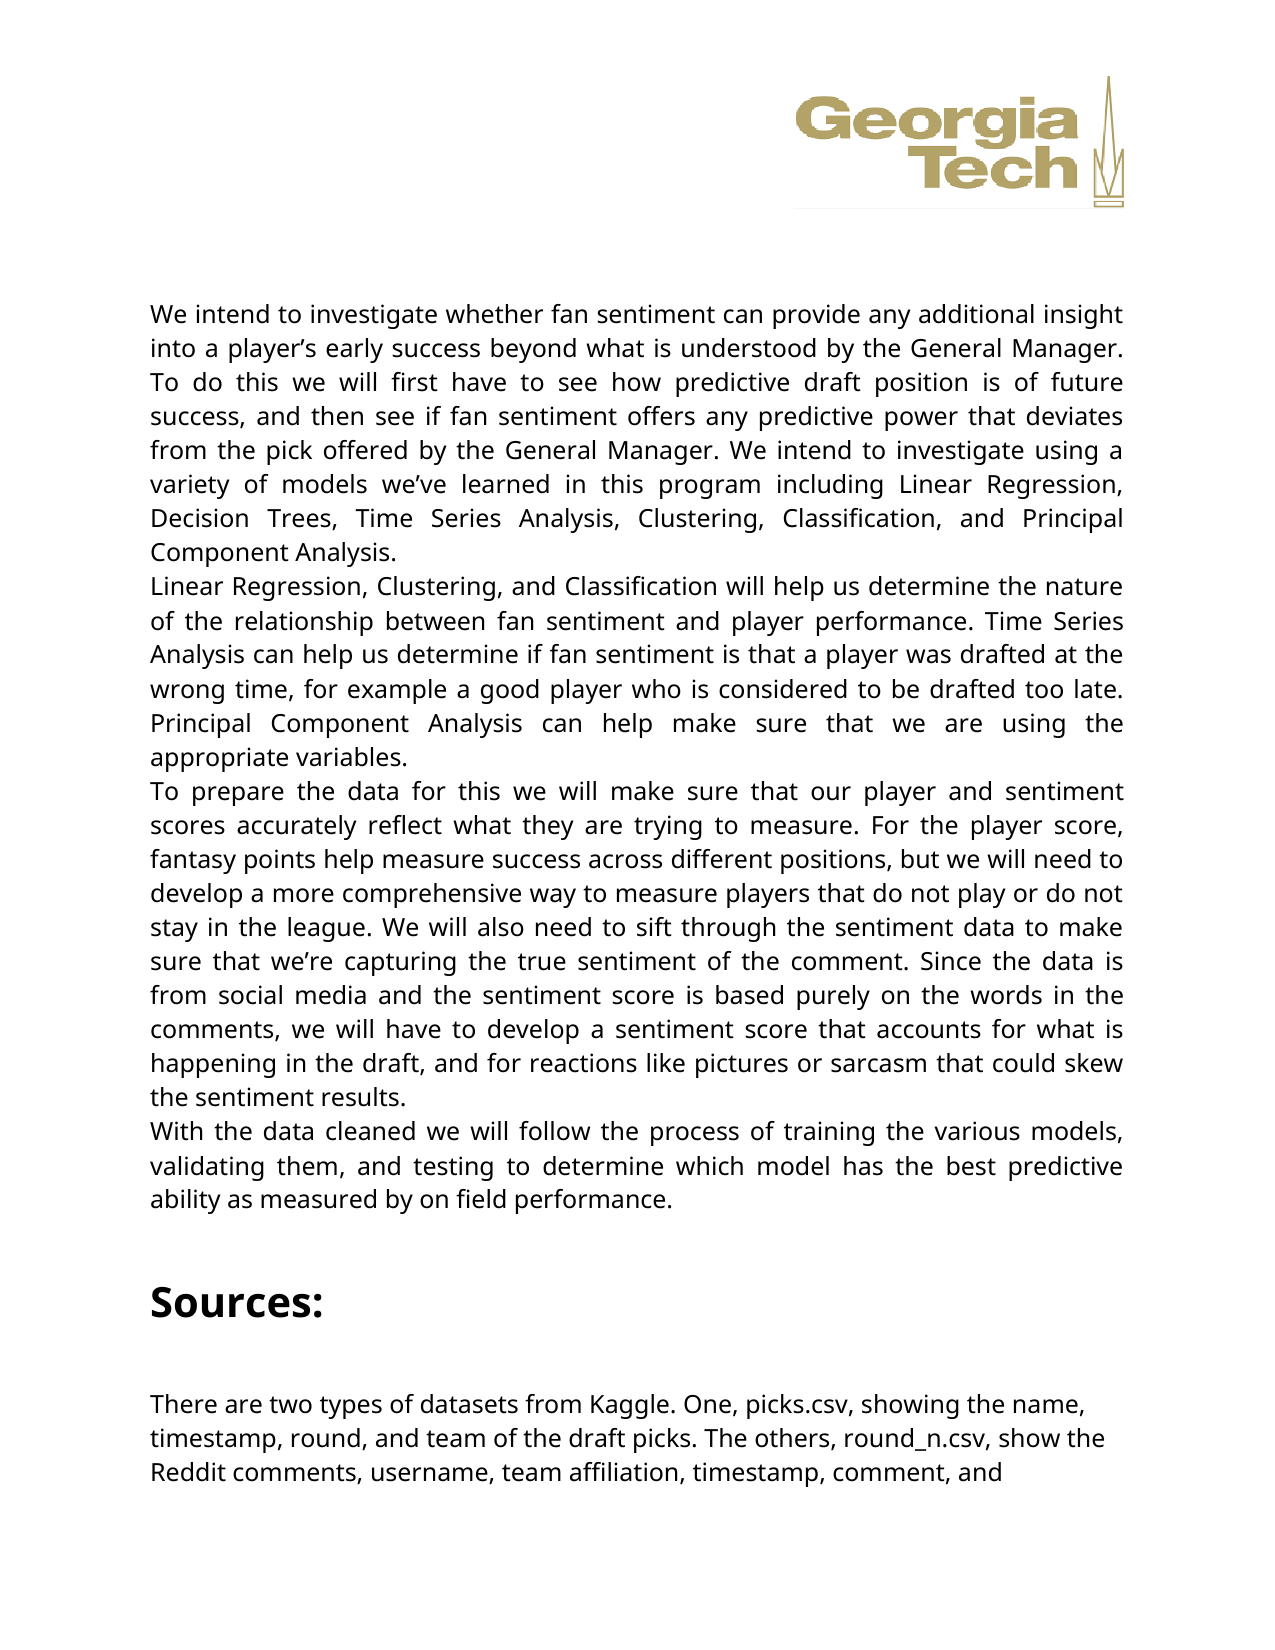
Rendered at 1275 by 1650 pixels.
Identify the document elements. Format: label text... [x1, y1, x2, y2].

text We intend to investigate whether fan sentiment can provide any additional insight into a player’s early success beyond what is understood by the General Manager. To do this we will first have to see how predictive draft position is of future success, and then see if fan sentiment offers any predictive power that deviates from the pick offered by the General Manager. We intend to investigate using a variety of models we’ve learned in this program including Linear Regression, Decision Trees, Time Series Analysis, Clustering, Classification, and Principal Component Analysis. [150, 297, 1125, 569]
picture [793, 75, 1125, 209]
text With the data cleaned we will follow the process of training the various models, validating them, and testing to determine which model has the best predictive ability as measured by on field performance. [150, 1114, 1125, 1216]
text Linear Regression, Clustering, and Classification will help us determine the nature of the relationship between fan sentiment and player performance. Time Series Analysis can help us determine if fan sentiment is that a player was drafted at the wrong time, for example a good player who is considered to be drafted too late. Principal Component Analysis can help make sure that we are using the appropriate variables. [150, 569, 1125, 773]
text Sources: [150, 1273, 1125, 1330]
text To prepare the data for this we will make sure that our player and sentiment scores accurately reflect what they are trying to measure. For the player score, fantasy points help measure success across different positions, but we will need to develop a more comprehensive way to measure players that do not play or do not stay in the league. We will also need to sift through the sentiment data to make sure that we’re capturing the true sentiment of the comment. Since the data is from social media and the sentiment score is based purely on the words in the comments, we will have to develop a sentiment score that accounts for what is happening in the draft, and for reactions like pictures or sarcasm that could skew the sentiment results. [150, 773, 1125, 1114]
